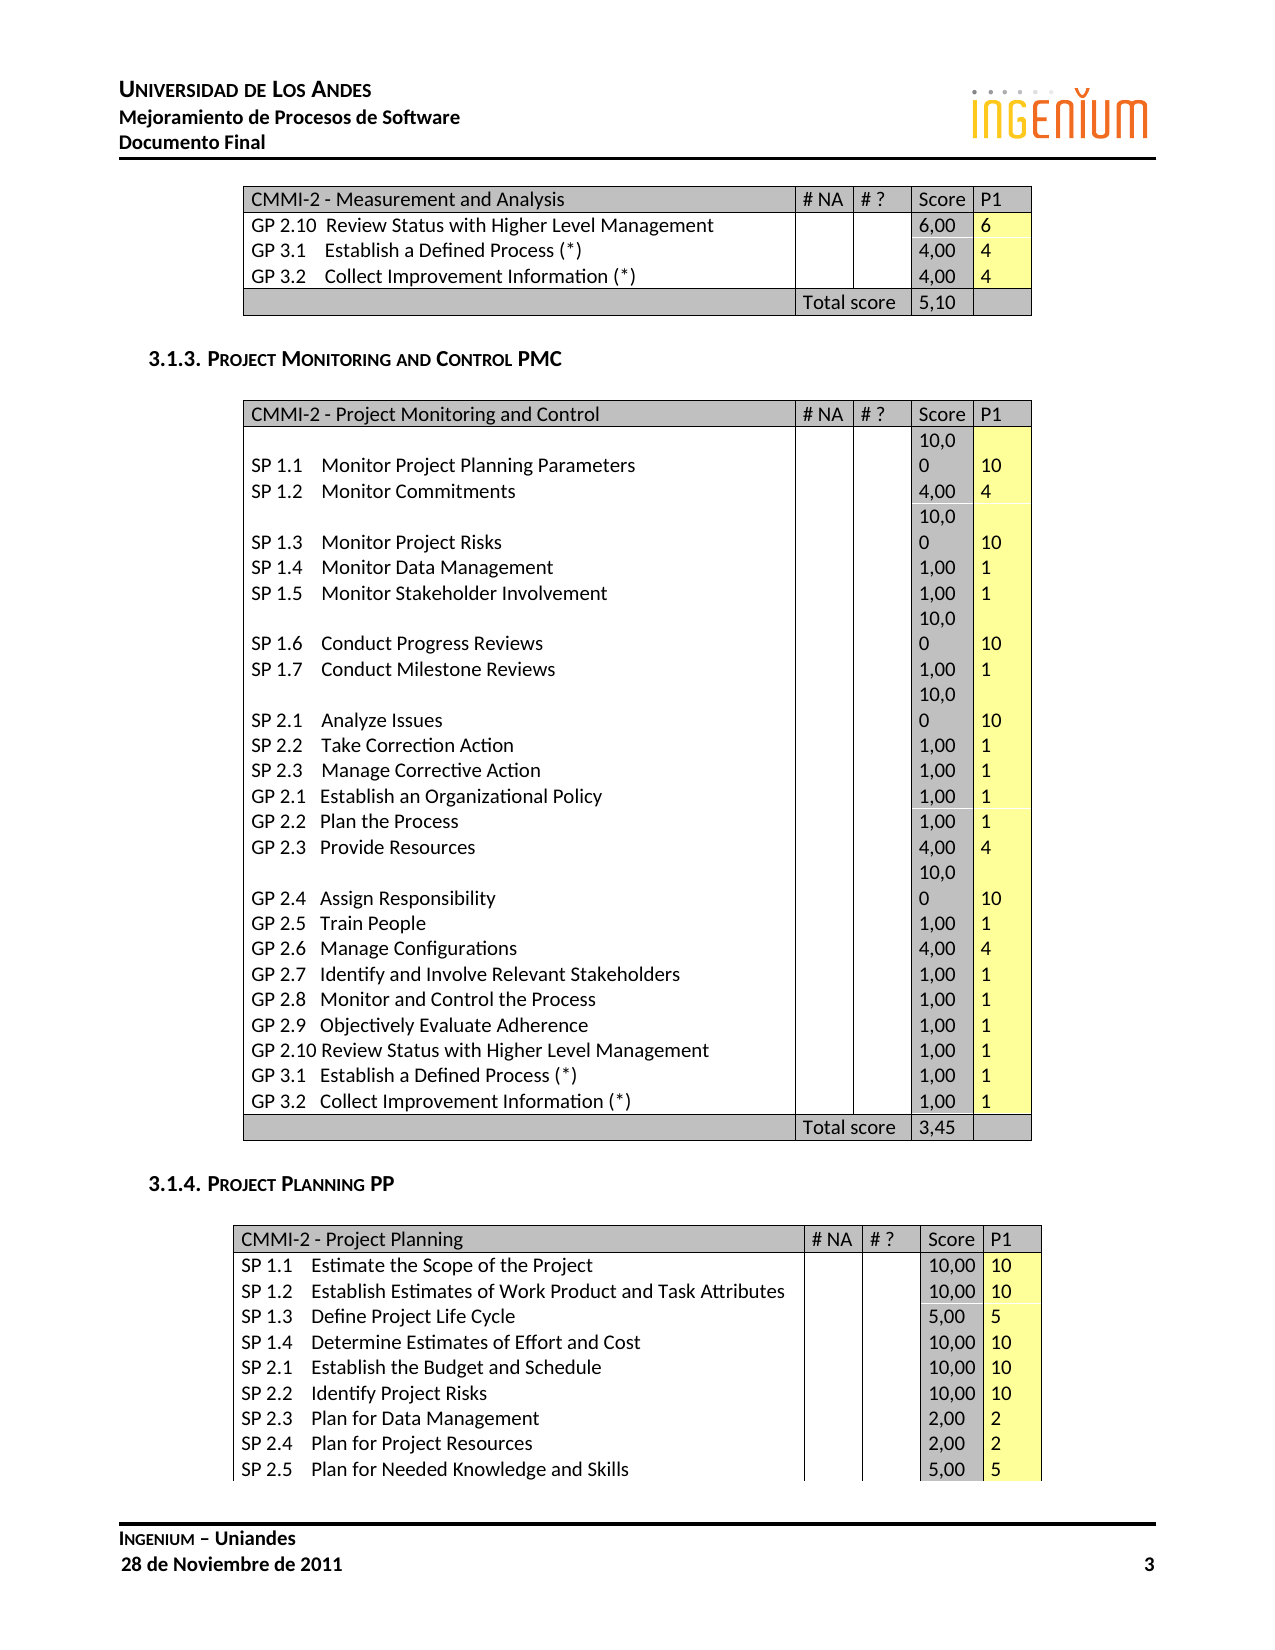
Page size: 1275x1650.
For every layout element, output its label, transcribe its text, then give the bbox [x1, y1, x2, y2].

table_cell [796, 1037, 853, 1063]
table_cell 1 [974, 1088, 1031, 1113]
table_cell 1 [974, 809, 1031, 834]
table_cell [805, 1380, 862, 1405]
table_cell 2 [984, 1405, 1041, 1431]
table_header Score [921, 1226, 983, 1252]
table_cell [863, 1431, 920, 1456]
table_cell 1 [974, 910, 1031, 936]
table_cell SP 2.1 Establish the Budget and Schedule [234, 1354, 804, 1380]
table_cell 1 [974, 1063, 1031, 1088]
table_cell GP 2.10 Review Status with Higher Level Management [244, 1037, 795, 1063]
table_cell [805, 1456, 862, 1481]
table_cell [796, 605, 853, 656]
table_cell 4,00 [912, 834, 973, 859]
table_cell [796, 263, 853, 288]
table_cell GP 2.9 Objectively Evaluate Adherence [244, 1012, 795, 1037]
table_cell [796, 554, 853, 580]
table_cell 10 [974, 605, 1031, 656]
table_cell SP 1.4 Determine Estimates of Effort and Cost [234, 1329, 804, 1354]
table_cell [796, 809, 853, 834]
table_cell 4,00 [912, 238, 973, 263]
table_cell 10,00 [912, 427, 973, 478]
table_cell 10 [984, 1278, 1041, 1303]
table_cell [863, 1278, 920, 1303]
table_cell SP 1.3 Monitor Project Risks [244, 504, 795, 554]
table_cell 1,00 [912, 1012, 973, 1037]
table_header # NA [796, 187, 853, 212]
table_cell [854, 1012, 911, 1037]
picture [972, 88, 1154, 150]
table_cell [796, 580, 853, 605]
table_header P1 [984, 1226, 1041, 1252]
table_cell [863, 1380, 920, 1405]
table_cell 1 [974, 1037, 1031, 1063]
table_cell [796, 783, 853, 808]
table_cell [796, 936, 853, 961]
table_cell 1,00 [912, 758, 973, 783]
table_cell [854, 504, 911, 554]
table_cell [805, 1329, 862, 1354]
table_header P1 [974, 187, 1031, 212]
table_cell 1,00 [912, 783, 973, 808]
table_cell [854, 213, 911, 237]
table_cell SP 2.2 Take Correction Action [244, 732, 795, 758]
table_header P1 [974, 401, 1031, 426]
table_cell GP 3.1 Establish a Defined Process (*) [244, 238, 795, 263]
table_cell [796, 238, 853, 263]
table_cell 2,00 [921, 1431, 983, 1456]
table_cell [854, 427, 911, 478]
table_cell [854, 1088, 911, 1113]
table_cell GP 2.8 Monitor and Control the Process [244, 986, 795, 1012]
list Project Planning PP [148, 1169, 1156, 1197]
table_cell 10,00 [912, 504, 973, 554]
table_cell Total score [796, 289, 911, 315]
table_cell GP 2.5 Train People [244, 910, 795, 936]
table_cell [805, 1431, 862, 1456]
table_cell [796, 1063, 853, 1088]
table_header CMMI-2 - Project Monitoring and Control [244, 401, 795, 426]
table_cell [805, 1304, 862, 1329]
list Project Monitoring and Control PMC [148, 344, 1156, 372]
table_cell 10 [984, 1253, 1041, 1278]
table_cell [863, 1329, 920, 1354]
table_cell 4,00 [912, 936, 973, 961]
table_cell 10 [984, 1380, 1041, 1405]
table_cell [974, 1115, 1031, 1140]
table_cell GP 2.3 Provide Resources [244, 834, 795, 859]
table_cell [805, 1354, 862, 1380]
table_cell 1,00 [912, 809, 973, 834]
table_cell 3,45 [912, 1115, 973, 1140]
table_cell [796, 1012, 853, 1037]
table_cell [796, 213, 853, 237]
table_cell SP 2.1 Analyze Issues [244, 681, 795, 732]
table_cell SP 1.5 Monitor Stakeholder Involvement [244, 580, 795, 605]
table_cell 1,00 [912, 961, 973, 986]
table_cell SP 2.5 Plan for Needed Knowledge and Skills [234, 1456, 804, 1481]
table_cell [974, 289, 1031, 315]
table_cell [796, 732, 853, 758]
table_cell 2,00 [921, 1405, 983, 1431]
table_cell 1,00 [912, 1037, 973, 1063]
table_cell [796, 758, 853, 783]
table_cell 10,00 [921, 1380, 983, 1405]
table_cell GP 2.1 Establish an Organizational Policy [244, 783, 795, 808]
table_cell 4 [974, 478, 1031, 503]
table_cell 10,00 [912, 859, 973, 910]
table_cell 2 [984, 1431, 1041, 1456]
table_cell SP 1.7 Conduct Milestone Reviews [244, 656, 795, 681]
table_cell [244, 289, 795, 315]
table_cell 10 [974, 427, 1031, 478]
table_cell [854, 809, 911, 834]
table_header # ? [863, 1226, 920, 1252]
table_cell GP 2.10 Review Status with Higher Level Management [244, 213, 795, 237]
table_cell 10,00 [912, 605, 973, 656]
table_cell 10,00 [921, 1329, 983, 1354]
table_cell 1 [974, 758, 1031, 783]
table_cell GP 3.2 Collect Improvement Information (*) [244, 263, 795, 288]
table_cell 4,00 [912, 263, 973, 288]
table_cell 5 [984, 1304, 1041, 1329]
table_cell 10 [974, 504, 1031, 554]
table_cell [796, 681, 853, 732]
table_header # NA [796, 401, 853, 426]
table_cell GP 3.2 Collect Improvement Information (*) [244, 1088, 795, 1113]
table_cell SP 1.1 Monitor Project Planning Parameters [244, 427, 795, 478]
table_header # NA [805, 1226, 862, 1252]
table_cell SP 1.2 Monitor Commitments [244, 478, 795, 503]
table_cell 4 [974, 834, 1031, 859]
table_cell 1,00 [912, 1063, 973, 1088]
table_cell SP 1.2 Establish Estimates of Work Product and Task Attributes [234, 1278, 804, 1303]
table_cell [854, 859, 911, 910]
table_cell [854, 580, 911, 605]
table_cell 10 [974, 859, 1031, 910]
table_cell [854, 783, 911, 808]
table_cell Total score [796, 1115, 911, 1140]
table_cell 1 [974, 656, 1031, 681]
table_cell SP 2.2 Identify Project Risks [234, 1380, 804, 1405]
table_cell 4 [974, 263, 1031, 288]
table_cell GP 2.2 Plan the Process [244, 809, 795, 834]
table_cell 5,00 [921, 1304, 983, 1329]
table_cell 10,00 [921, 1278, 983, 1303]
table_cell 10,00 [921, 1253, 983, 1278]
table_cell [854, 681, 911, 732]
table_cell [863, 1253, 920, 1278]
table_header Score [912, 401, 973, 426]
table_cell SP 2.3 Manage Corrective Action [244, 758, 795, 783]
table_cell 1,00 [912, 1088, 973, 1113]
table_cell [796, 910, 853, 936]
table_cell [863, 1405, 920, 1431]
table_cell 1,00 [912, 580, 973, 605]
table_cell GP 2.4 Assign Responsibility [244, 859, 795, 910]
table_cell [796, 656, 853, 681]
table_cell [796, 1088, 853, 1113]
table_cell [863, 1354, 920, 1380]
table_header # ? [854, 187, 911, 212]
table_cell 6 [974, 213, 1031, 237]
table_cell [854, 758, 911, 783]
table_cell SP 1.4 Monitor Data Management [244, 554, 795, 580]
table_cell SP 1.1 Estimate the Scope of the Project [234, 1253, 804, 1278]
table_cell SP 1.6 Conduct Progress Reviews [244, 605, 795, 656]
table_cell [863, 1304, 920, 1329]
table_cell [854, 605, 911, 656]
table_cell 1 [974, 1012, 1031, 1037]
table_cell [796, 859, 853, 910]
table_cell [863, 1456, 920, 1481]
table_cell [796, 478, 853, 503]
table_cell [854, 961, 911, 986]
table_cell 4,00 [912, 478, 973, 503]
table_cell [854, 656, 911, 681]
table_cell 6,00 [912, 213, 973, 237]
table_cell 1,00 [912, 732, 973, 758]
table_cell GP 3.1 Establish a Defined Process (*) [244, 1063, 795, 1088]
table_cell [796, 961, 853, 986]
table_cell [796, 986, 853, 1012]
table_cell [805, 1405, 862, 1431]
table_cell [244, 1115, 795, 1140]
table_cell SP 2.3 Plan for Data Management [234, 1405, 804, 1431]
table_cell 4 [974, 936, 1031, 961]
table_header CMMI-2 - Measurement and Analysis [244, 187, 795, 212]
table_cell 1,00 [912, 910, 973, 936]
table_cell 1 [974, 732, 1031, 758]
table_cell [796, 427, 853, 478]
table_cell [854, 936, 911, 961]
table_cell [854, 554, 911, 580]
table_cell GP 2.7 Identify and Involve Relevant Stakeholders [244, 961, 795, 986]
table_cell [854, 1037, 911, 1063]
table_cell [805, 1278, 862, 1303]
table_cell 1 [974, 554, 1031, 580]
table_cell 10 [974, 681, 1031, 732]
table_cell 1 [974, 783, 1031, 808]
table_cell 1 [974, 986, 1031, 1012]
table_header # ? [854, 401, 911, 426]
table_cell [796, 504, 853, 554]
table_cell 10,00 [912, 681, 973, 732]
table_cell 5,00 [921, 1456, 983, 1481]
table_header CMMI-2 - Project Planning [234, 1226, 804, 1252]
table_cell [854, 263, 911, 288]
table_cell SP 1.3 Define Project Life Cycle [234, 1304, 804, 1329]
table_cell 10,00 [921, 1354, 983, 1380]
table_header Score [912, 187, 973, 212]
table_cell [854, 478, 911, 503]
table_cell GP 2.6 Manage Configurations [244, 936, 795, 961]
table_cell 1,00 [912, 554, 973, 580]
table_cell [805, 1253, 862, 1278]
table_cell 5,10 [912, 289, 973, 315]
table_cell 10 [984, 1329, 1041, 1354]
table_cell 1 [974, 580, 1031, 605]
table_cell [854, 834, 911, 859]
table_cell 1,00 [912, 656, 973, 681]
table_cell [854, 986, 911, 1012]
table_cell 5 [984, 1456, 1041, 1481]
table_cell [796, 834, 853, 859]
table_cell 1,00 [912, 986, 973, 1012]
table_cell SP 2.4 Plan for Project Resources [234, 1431, 804, 1456]
table_cell [854, 732, 911, 758]
table_cell 1 [974, 961, 1031, 986]
table_cell [854, 910, 911, 936]
table_cell 4 [974, 238, 1031, 263]
table_cell [854, 1063, 911, 1088]
table_cell [854, 238, 911, 263]
